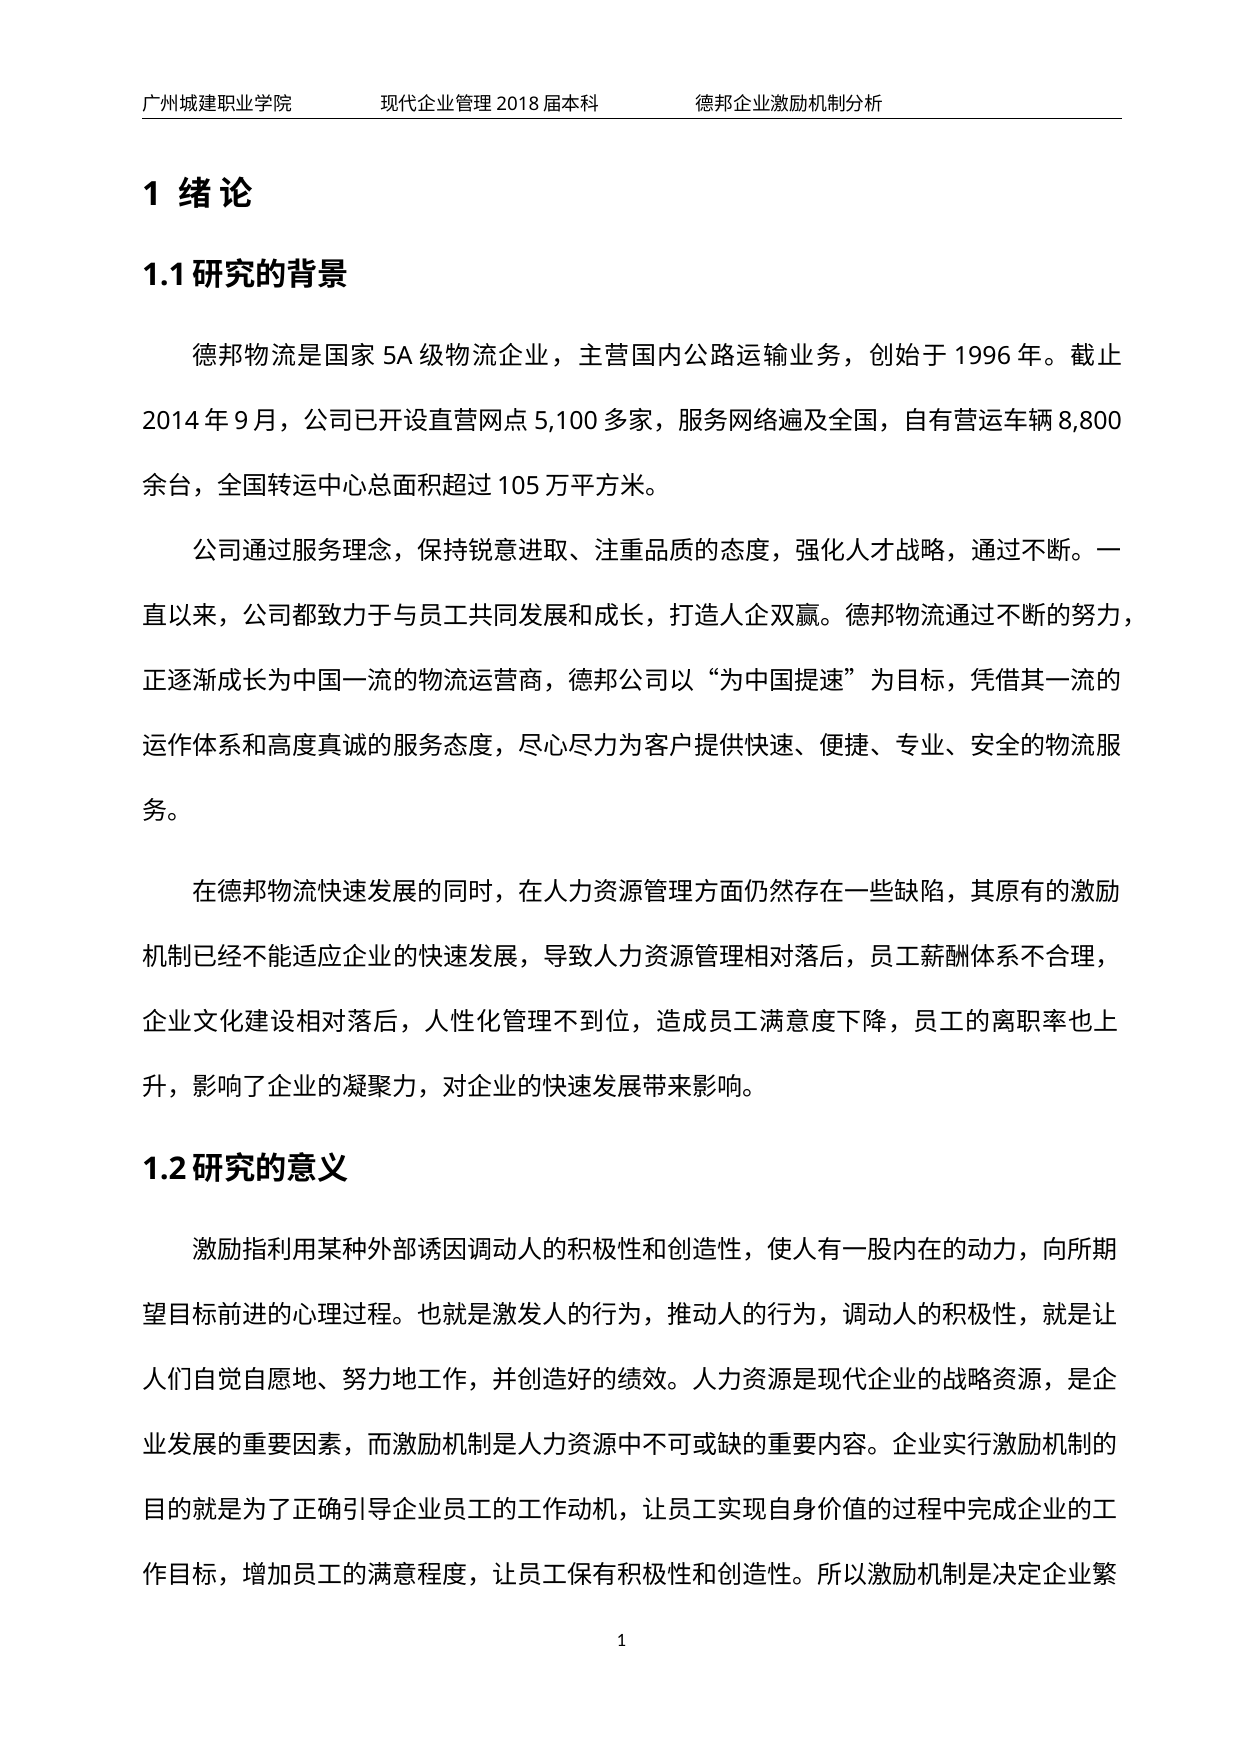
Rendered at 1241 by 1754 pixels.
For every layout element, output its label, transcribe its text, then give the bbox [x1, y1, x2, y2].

text 在德邦物流快速发展的同时，在人力资源管理方面仍然存在一些缺陷，其原有的激励机制已经不能适应企业的快速发展，导致人力资源管理相对落后，员工薪酬体系不合理，企业文化建设相对落后，人性化管理不到位，造成员工满意度下降，员工的离职率也上升，影响了企业的凝聚力，对企业的快速发展带来影响。 [142, 857, 1122, 1117]
text 德邦物流是国家5A级物流企业，主营国内公路运输业务，创始于1996年。截止2014年9月，公司已开设直营网点 5,100多家，服务网络遍及全国，自有营运车辆8,800余台，全国转运中心总面积超过105万平方米。 [142, 321, 1122, 516]
text 公司通过服务理念，保持锐意进取、注重品质的态度，强化人才战略，通过不断。一直以来，公司都致力于与员工共同发展和成长，打造人企双赢。德邦物流通过不断的努力，正逐渐成长为中国一流的物流运营商，德邦公司以“为中国提速”为目标，凭借其一流的运作体系和高度真诚的服务态度，尽心尽力为客户提供快速、便捷、专业、安全的物流服务。 [142, 516, 1122, 841]
title 1.1研究的背景 [142, 239, 1122, 304]
title 1 绪 论 [142, 158, 1122, 223]
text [142, 1215, 1122, 1605]
text 1.2研究的意义 [142, 1133, 1122, 1198]
